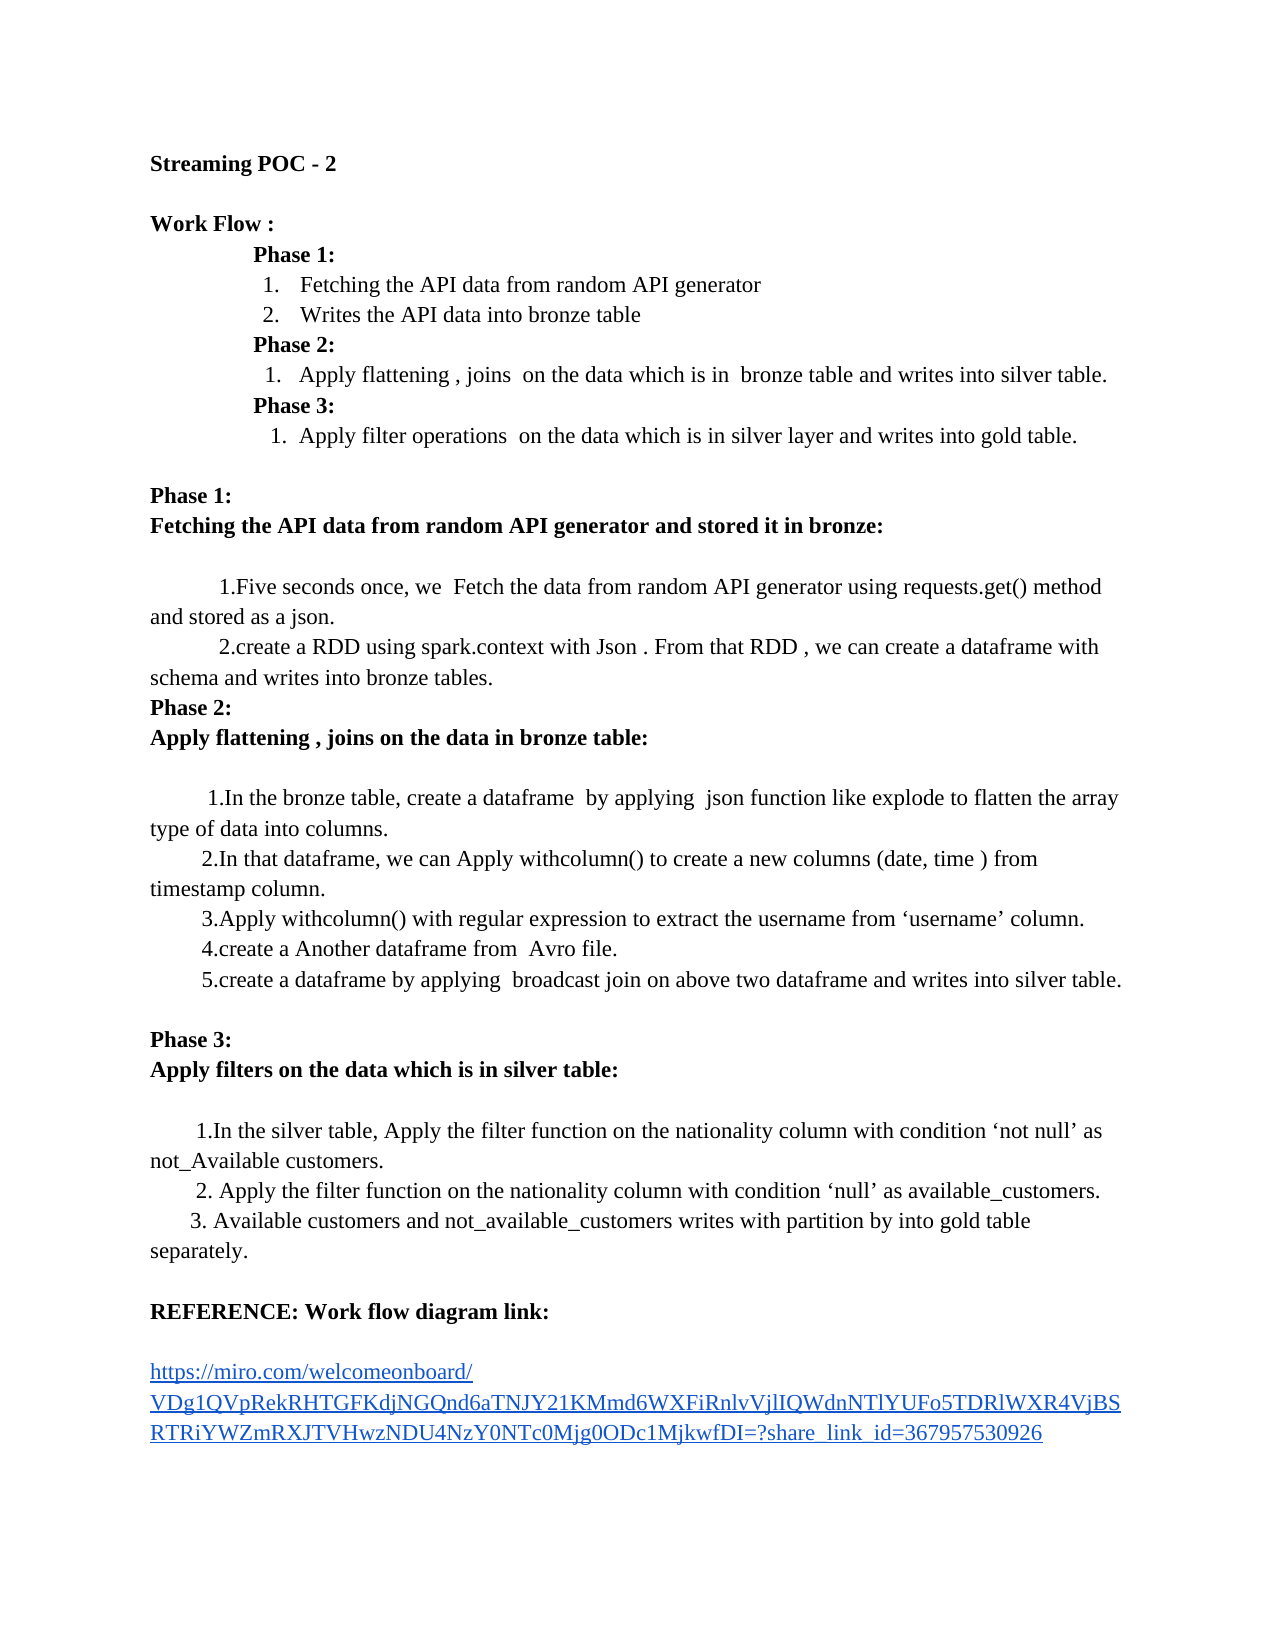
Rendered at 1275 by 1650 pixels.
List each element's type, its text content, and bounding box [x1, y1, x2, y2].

text 2.create a RDD using spark.context with Json . From that RDD , we can create a dataframe with schema and writes into bronze tables. [150, 633, 1125, 690]
text Phase 3: [150, 392, 1125, 418]
text Apply filters on the data which is in silver table: [150, 1056, 1125, 1083]
text Streaming POC - 2 [150, 150, 1125, 176]
text REFERENCE: Work flow diagram link: [150, 1298, 1125, 1324]
text 1.In the bronze table, create a dataframe by applying json function like explode to flatten the array type of data into columns. [150, 784, 1125, 841]
text Phase 1: [150, 482, 1125, 509]
text https://miro.com/welcomeonboard/VDg1QVpRekRHTGFKdjNGQnd6aTNJY21KMmd6WXFiRnlvVjlIQWdnNTlYUFo5TDRlWXR4VjBSRTRiYWZmRXJTVHwzNDU4NzY0NTc0Mjg0ODc1MjkwfDI=?share_link_id=367957530926 [150, 1358, 1125, 1445]
text 1.Five seconds once, we Fetch the data from random API generator using requests.get() method and stored as a json. [150, 573, 1125, 629]
text 1. Apply filter operations on the data which is in silver layer and writes into gold table. [150, 422, 1125, 448]
text Fetching the API data from random API generator and stored it in bronze: [150, 512, 1125, 539]
text Work Flow : [150, 210, 1125, 237]
text 2. Apply the filter function on the nationality column with condition ‘null’ as available_customers. [150, 1177, 1125, 1203]
text 3.Apply withcolumn() with regular expression to extract the username from ‘username’ column. [150, 905, 1125, 932]
text Phase 1: [150, 241, 1125, 267]
text 4.create a Another dataframe from Avro file. [150, 935, 1125, 962]
text 3. Available customers and not_available_customers writes with partition by into gold table separately. [150, 1207, 1125, 1264]
text 1. Apply flattening , joins on the data which is in bronze table and writes into silver table. [150, 361, 1125, 388]
list Writes the API data into bronze table [262, 301, 1125, 327]
text Phase 3: [150, 1026, 1125, 1052]
text Apply flattening , joins on the data in bronze table: [150, 724, 1125, 750]
text 5.create a dataframe by applying broadcast join on above two dataframe and writes into silver table. [150, 966, 1125, 992]
text Phase 2: [150, 694, 1125, 720]
text 1.In the silver table, Apply the filter function on the nationality column with condition ‘not null’ as not_Available customers. [150, 1117, 1125, 1173]
list Fetching the API data from random API generator [262, 271, 1125, 297]
text 2.In that dataframe, we can Apply withcolumn() to create a new columns (date, time ) from timestamp column. [150, 845, 1125, 901]
text Phase 2: [150, 331, 1125, 358]
